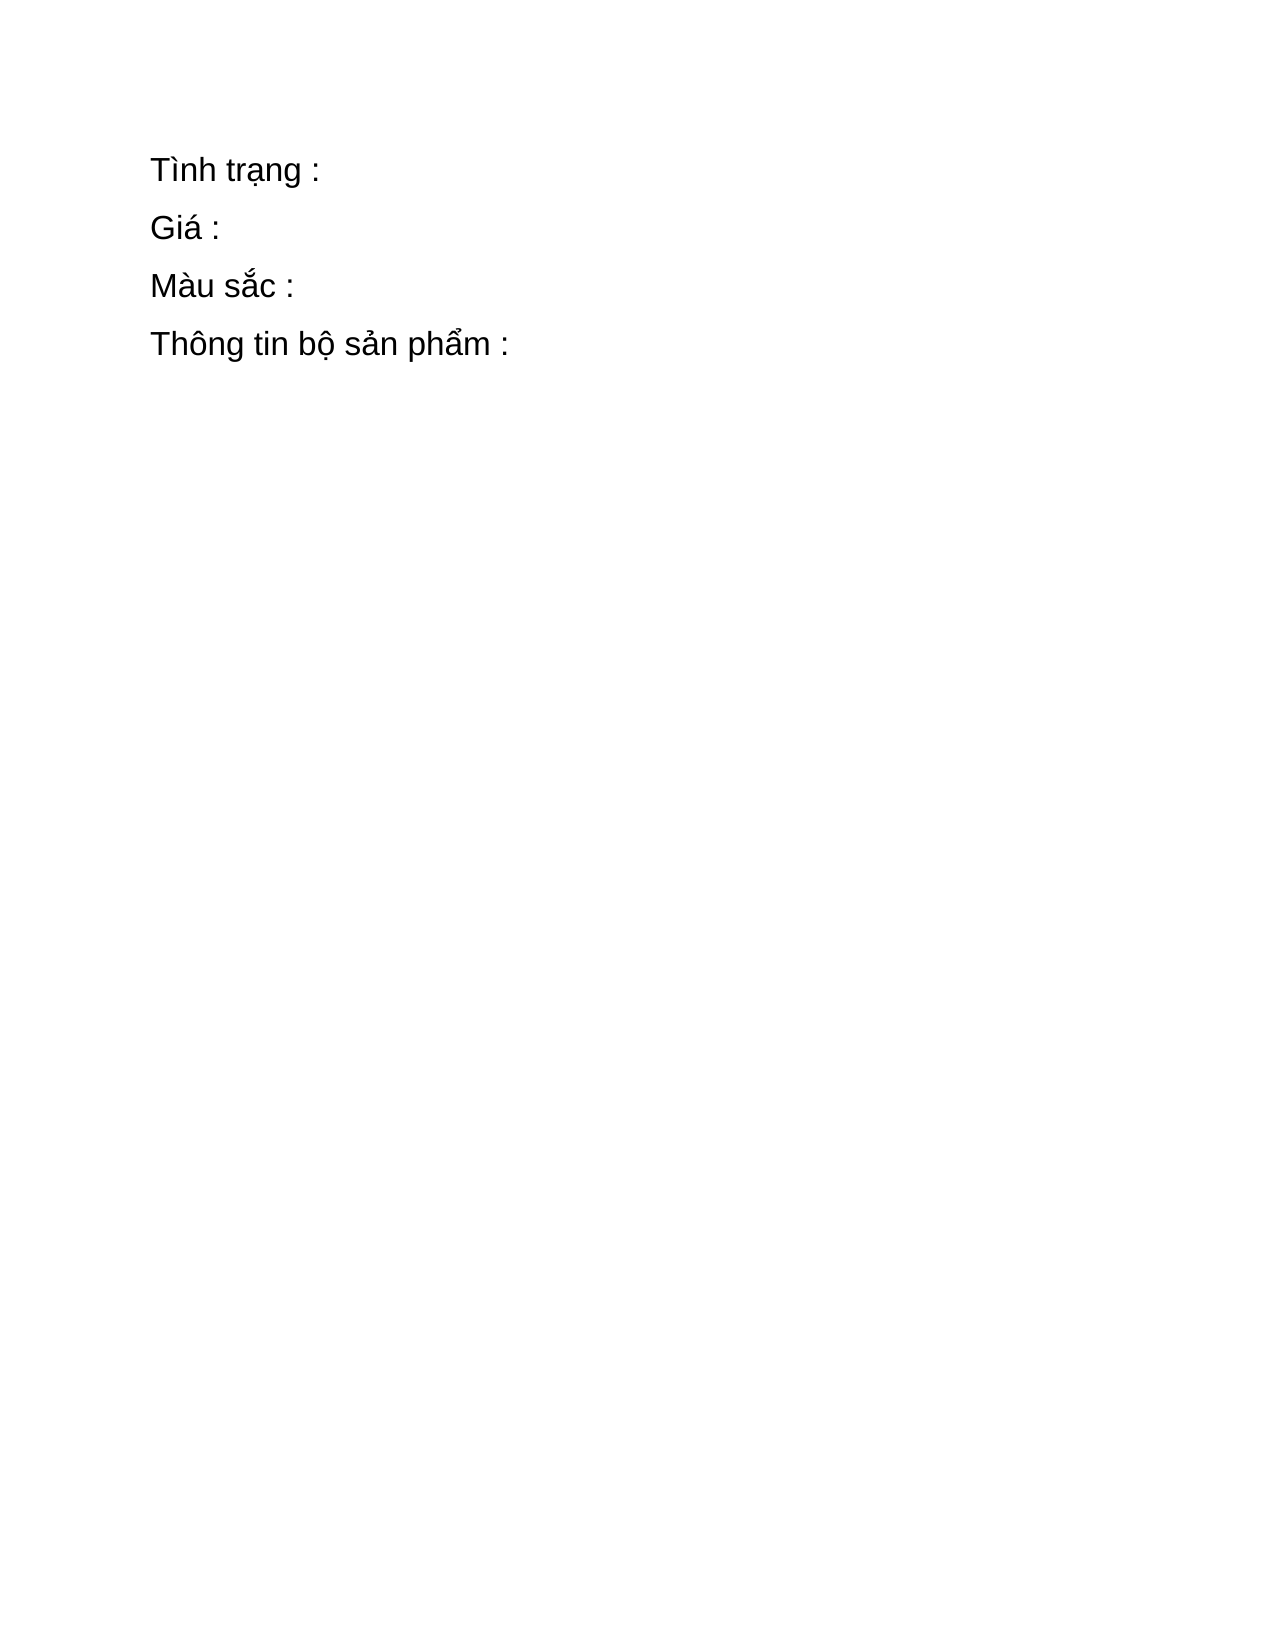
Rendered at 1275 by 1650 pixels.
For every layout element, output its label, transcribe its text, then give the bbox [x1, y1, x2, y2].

text Tình trạng : [150, 150, 1125, 188]
text Màu sắc : [150, 266, 1125, 305]
text Giá : [150, 208, 1125, 247]
text Thông tin bộ sản phẩm : [150, 324, 1125, 363]
